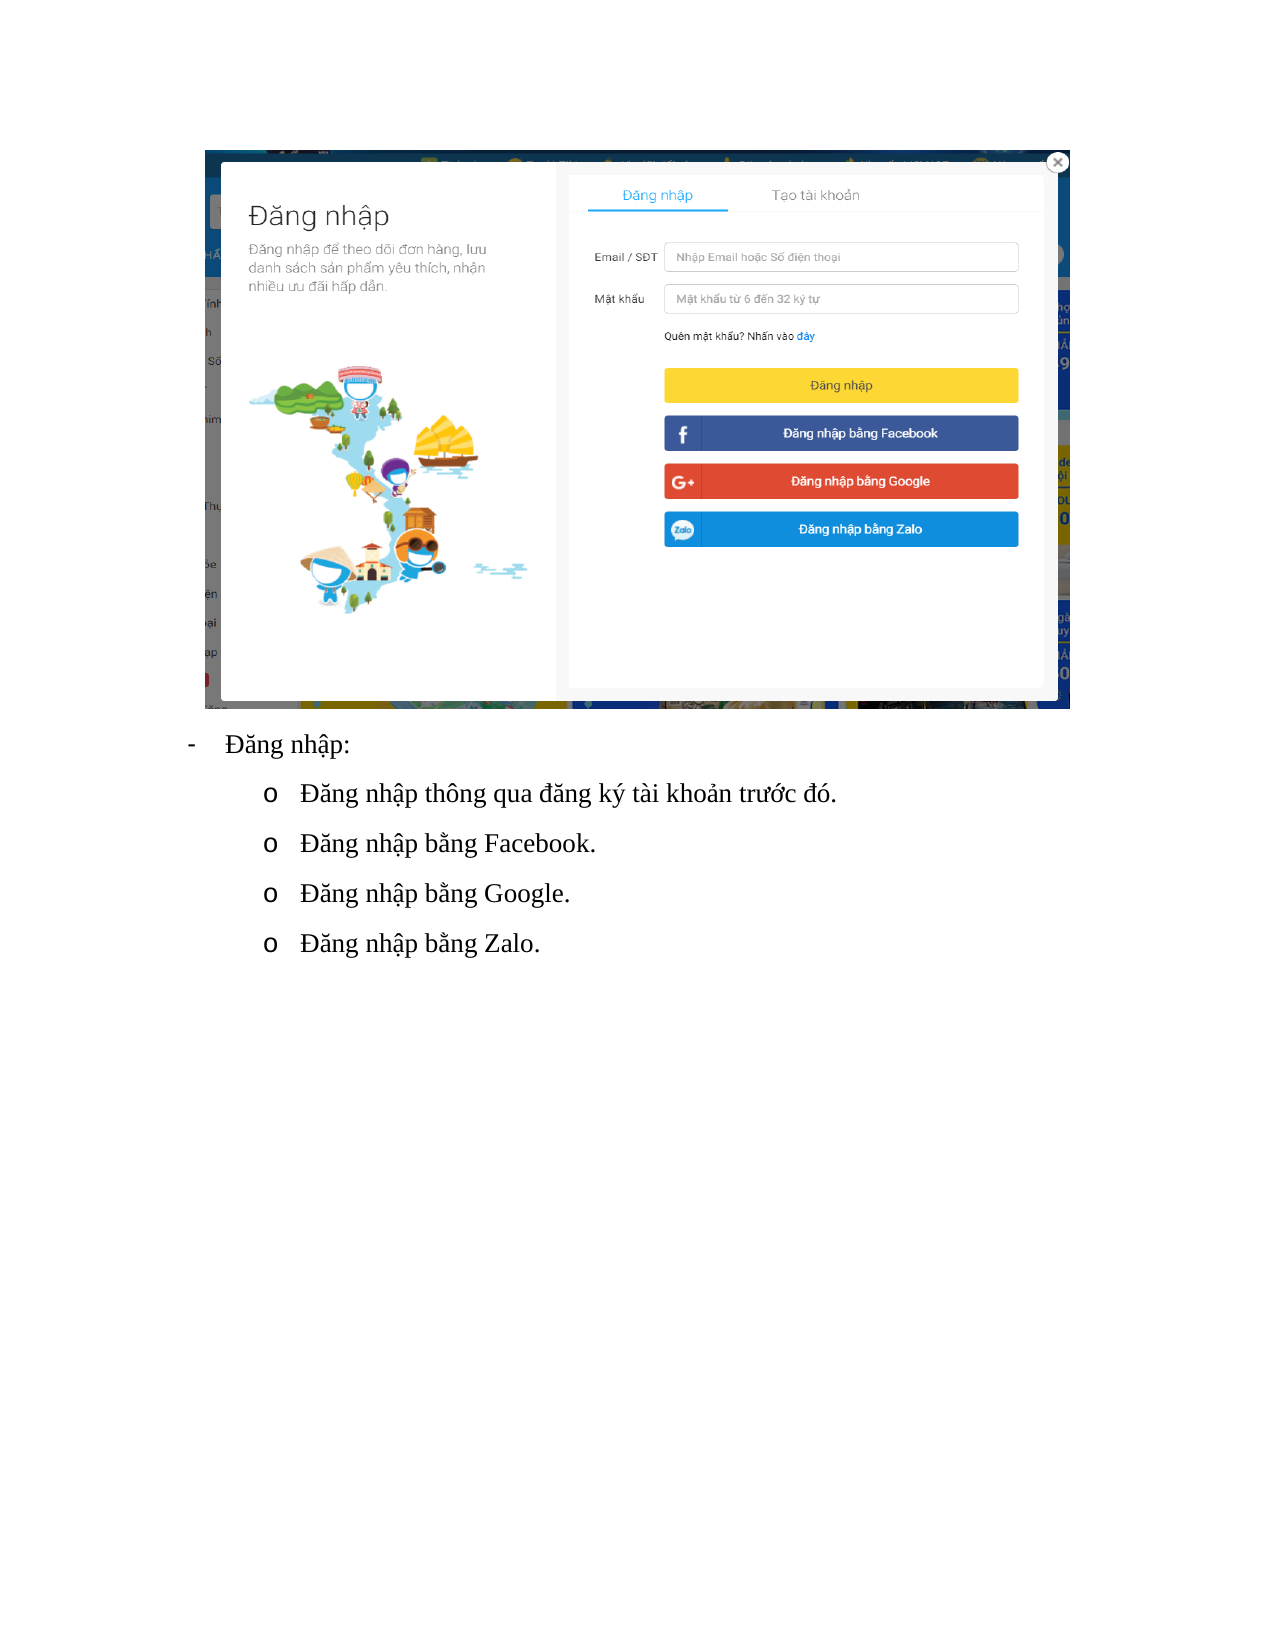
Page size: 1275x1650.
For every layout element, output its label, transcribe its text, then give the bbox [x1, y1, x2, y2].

list Đăng nhập thông qua đăng ký tài khoản trước đó. [262, 777, 1125, 811]
picture [205, 150, 1070, 709]
list Đăng nhập bằng Google. [262, 877, 1125, 911]
list Đăng nhập bằng Facebook. [262, 827, 1125, 861]
list Đăng nhập bằng Zalo. [262, 927, 1125, 961]
list Đăng nhập: [187, 728, 1125, 761]
